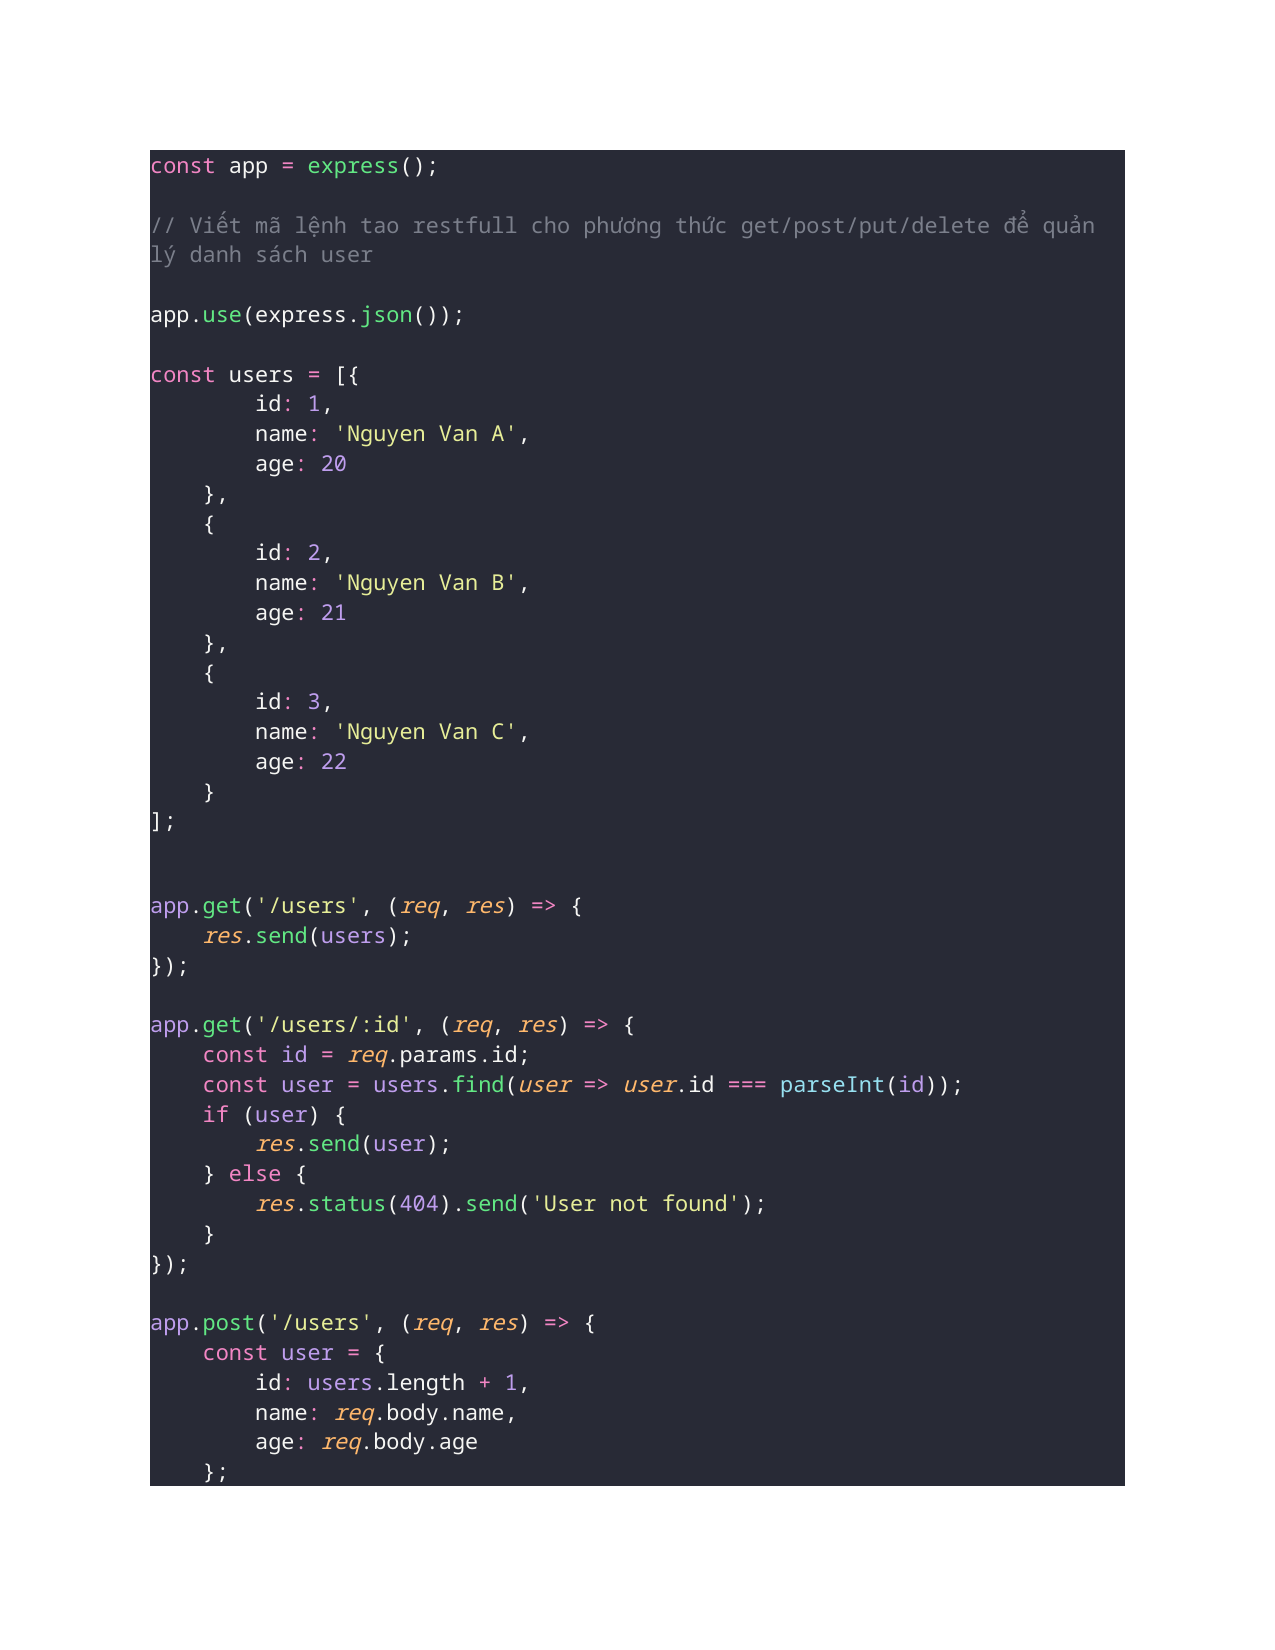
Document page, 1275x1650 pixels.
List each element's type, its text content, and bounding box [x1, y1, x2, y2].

text if (user) { [150, 1098, 1125, 1128]
text app.post('/users', (req, res) => { [150, 1307, 1125, 1337]
text const user = users.find(user => user.id === parseInt(id)); [150, 1069, 1125, 1098]
text app.get('/users', (req, res) => { [150, 890, 1125, 920]
text id: 2, [150, 537, 1125, 567]
text name: req.body.name, [150, 1396, 1125, 1426]
text }); [150, 1247, 1125, 1277]
text { [150, 507, 1125, 537]
text }, [150, 478, 1125, 507]
text age: req.body.age [150, 1426, 1125, 1456]
text ]; [150, 805, 1125, 835]
text id: users.length + 1, [150, 1367, 1125, 1396]
text const user = { [150, 1337, 1125, 1367]
text res.send(user); [150, 1128, 1125, 1158]
text id: 1, [150, 388, 1125, 418]
text }, [150, 627, 1125, 656]
text age: 20 [150, 448, 1125, 478]
text }); [150, 949, 1125, 979]
text age: 21 [150, 597, 1125, 627]
text // Viết mã lệnh tao restfull cho phương thức get/post/put/delete để quản lý danh sách user [150, 209, 1125, 269]
text } else { [150, 1158, 1125, 1188]
text const users = [{ [150, 358, 1125, 388]
text { [150, 656, 1125, 686]
text res.send(users); [150, 920, 1125, 949]
text } [150, 1218, 1125, 1247]
text app.get('/users/:id', (req, res) => { [150, 1009, 1125, 1039]
text id: 3, [150, 686, 1125, 716]
text res.status(404).send('User not found'); [150, 1188, 1125, 1218]
text name: 'Nguyen Van A', [150, 418, 1125, 448]
text age: 22 [150, 746, 1125, 776]
text name: 'Nguyen Van C', [150, 716, 1125, 746]
text }; [150, 1456, 1125, 1486]
text const app = express(); [150, 150, 1125, 180]
text } [150, 776, 1125, 805]
text name: 'Nguyen Van B', [150, 567, 1125, 597]
text const id = req.params.id; [150, 1039, 1125, 1069]
text app.use(express.json()); [150, 299, 1125, 329]
